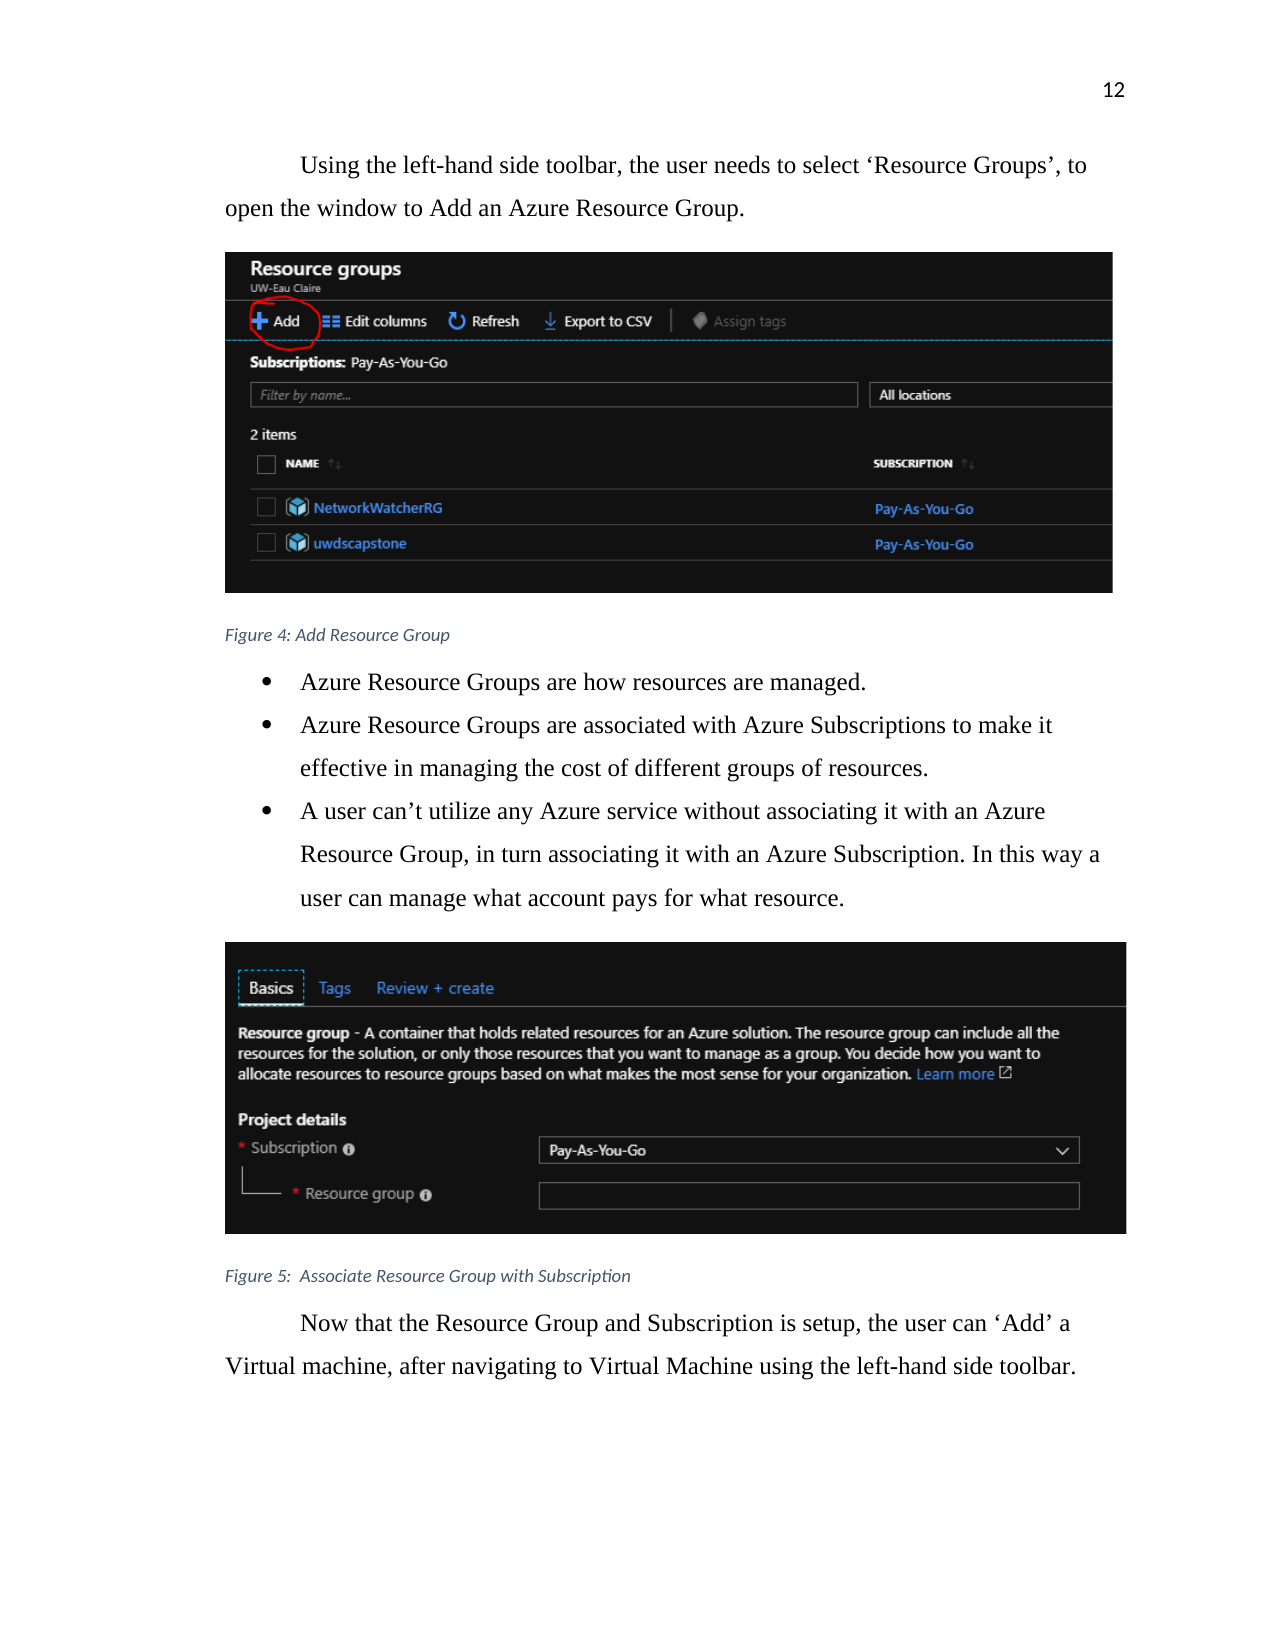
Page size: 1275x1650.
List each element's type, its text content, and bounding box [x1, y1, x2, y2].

text Now that the Resource Group and Subscription is setup, the user can ‘Add’ a Virtual machine, after navigating to Virtual Machine using the left-hand side toolbar. [225, 1308, 1125, 1380]
picture [225, 252, 1113, 593]
list Azure Resource Groups are how resources are managed. [262, 667, 1125, 696]
list Azure Resource Groups are associated with Azure Subscriptions to make it effective in managing the cost of different groups of resources. [262, 710, 1125, 782]
list A user can’t utilize any Azure service without associating it with an Azure Resource Group, in turn associating it with an Azure Subscription. In this way a user can manage what account pays for what resource. [262, 796, 1125, 911]
picture [225, 942, 1127, 1234]
text Using the left-hand side toolbar, the user needs to select ‘Resource Groups’, to open the window to Add an Azure Resource Group. [225, 150, 1125, 222]
